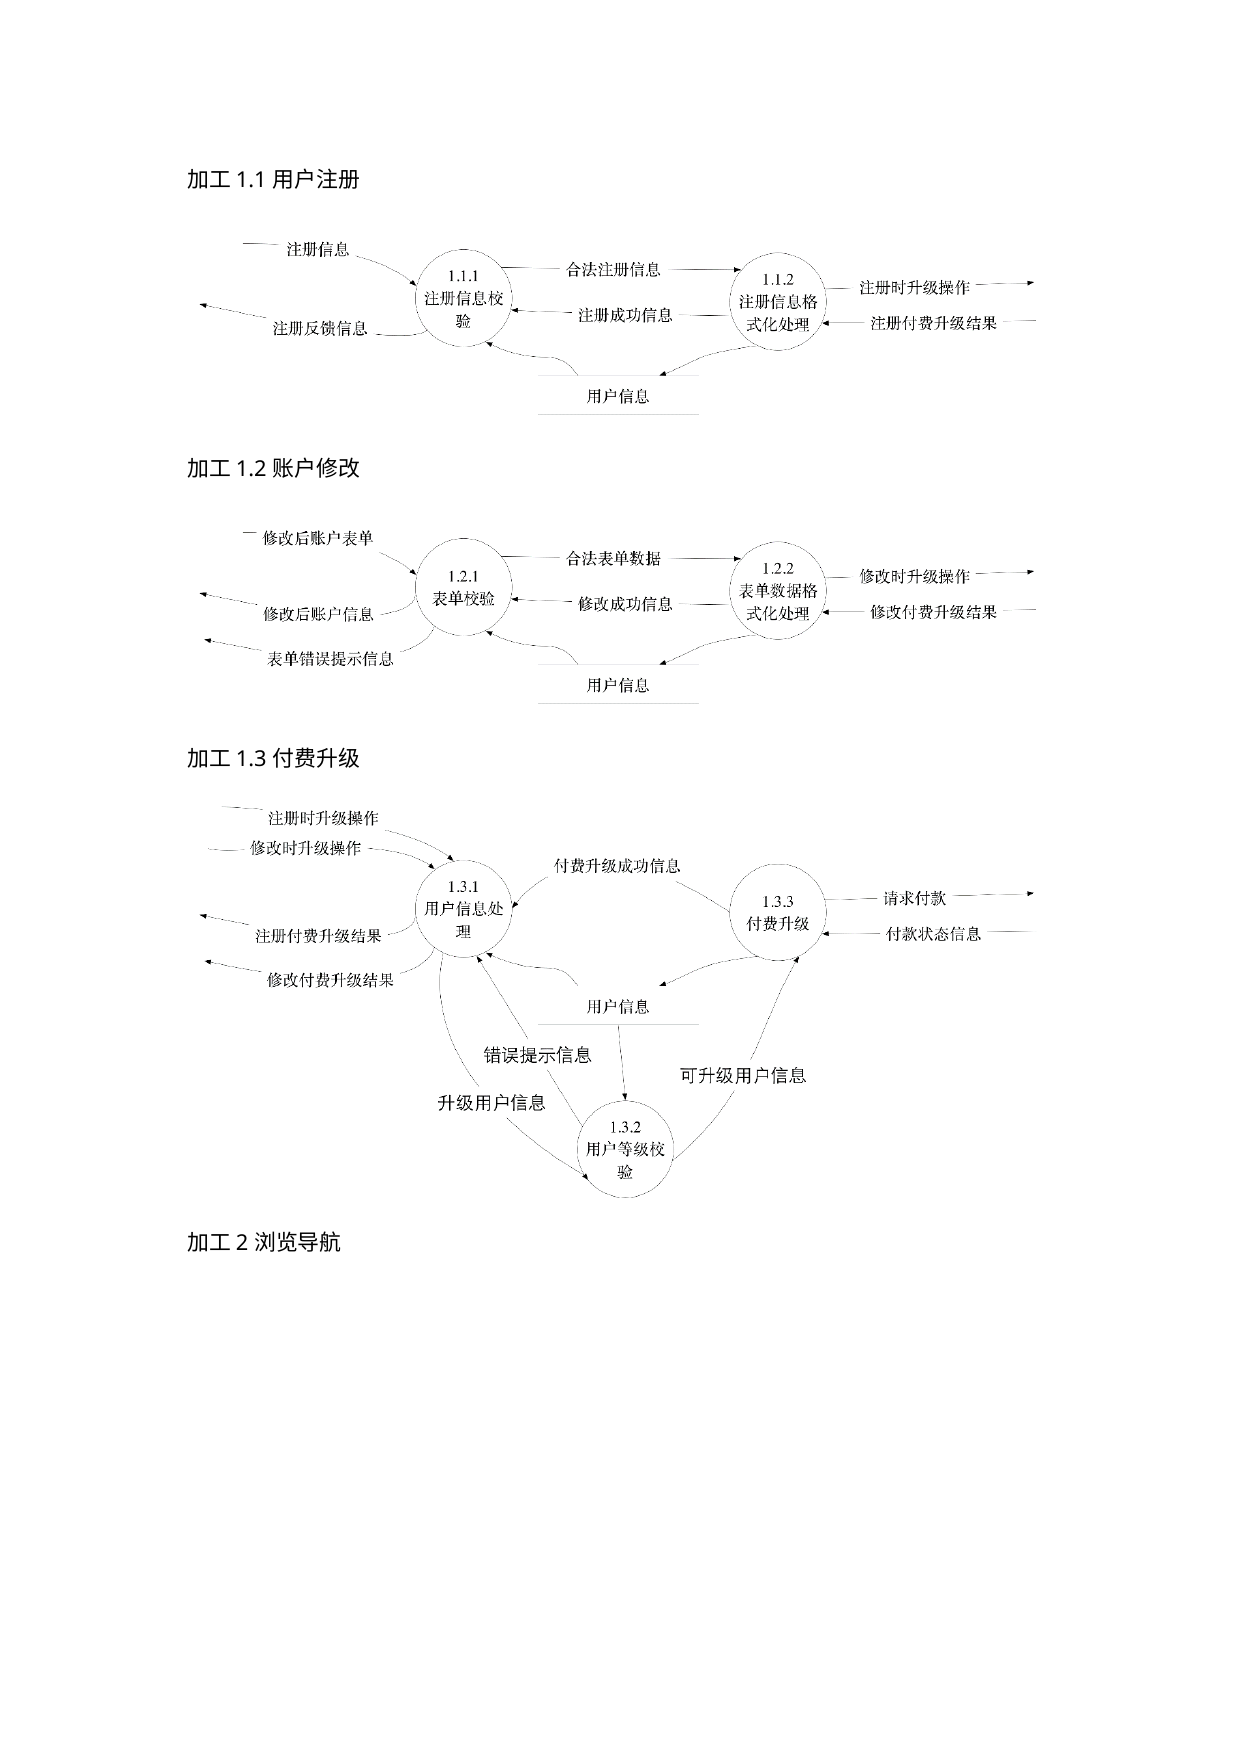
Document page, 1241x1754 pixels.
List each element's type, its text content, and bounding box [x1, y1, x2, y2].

text 加工1.1 用户注册 [187, 162, 1053, 194]
text 加工1.2 账户修改 [187, 451, 1053, 484]
picture [187, 220, 1053, 428]
text 加工1.3 付费升级 [187, 740, 1053, 773]
picture [187, 510, 1053, 717]
text 加工2 浏览导航 [187, 1224, 1053, 1257]
picture [187, 790, 1053, 1210]
